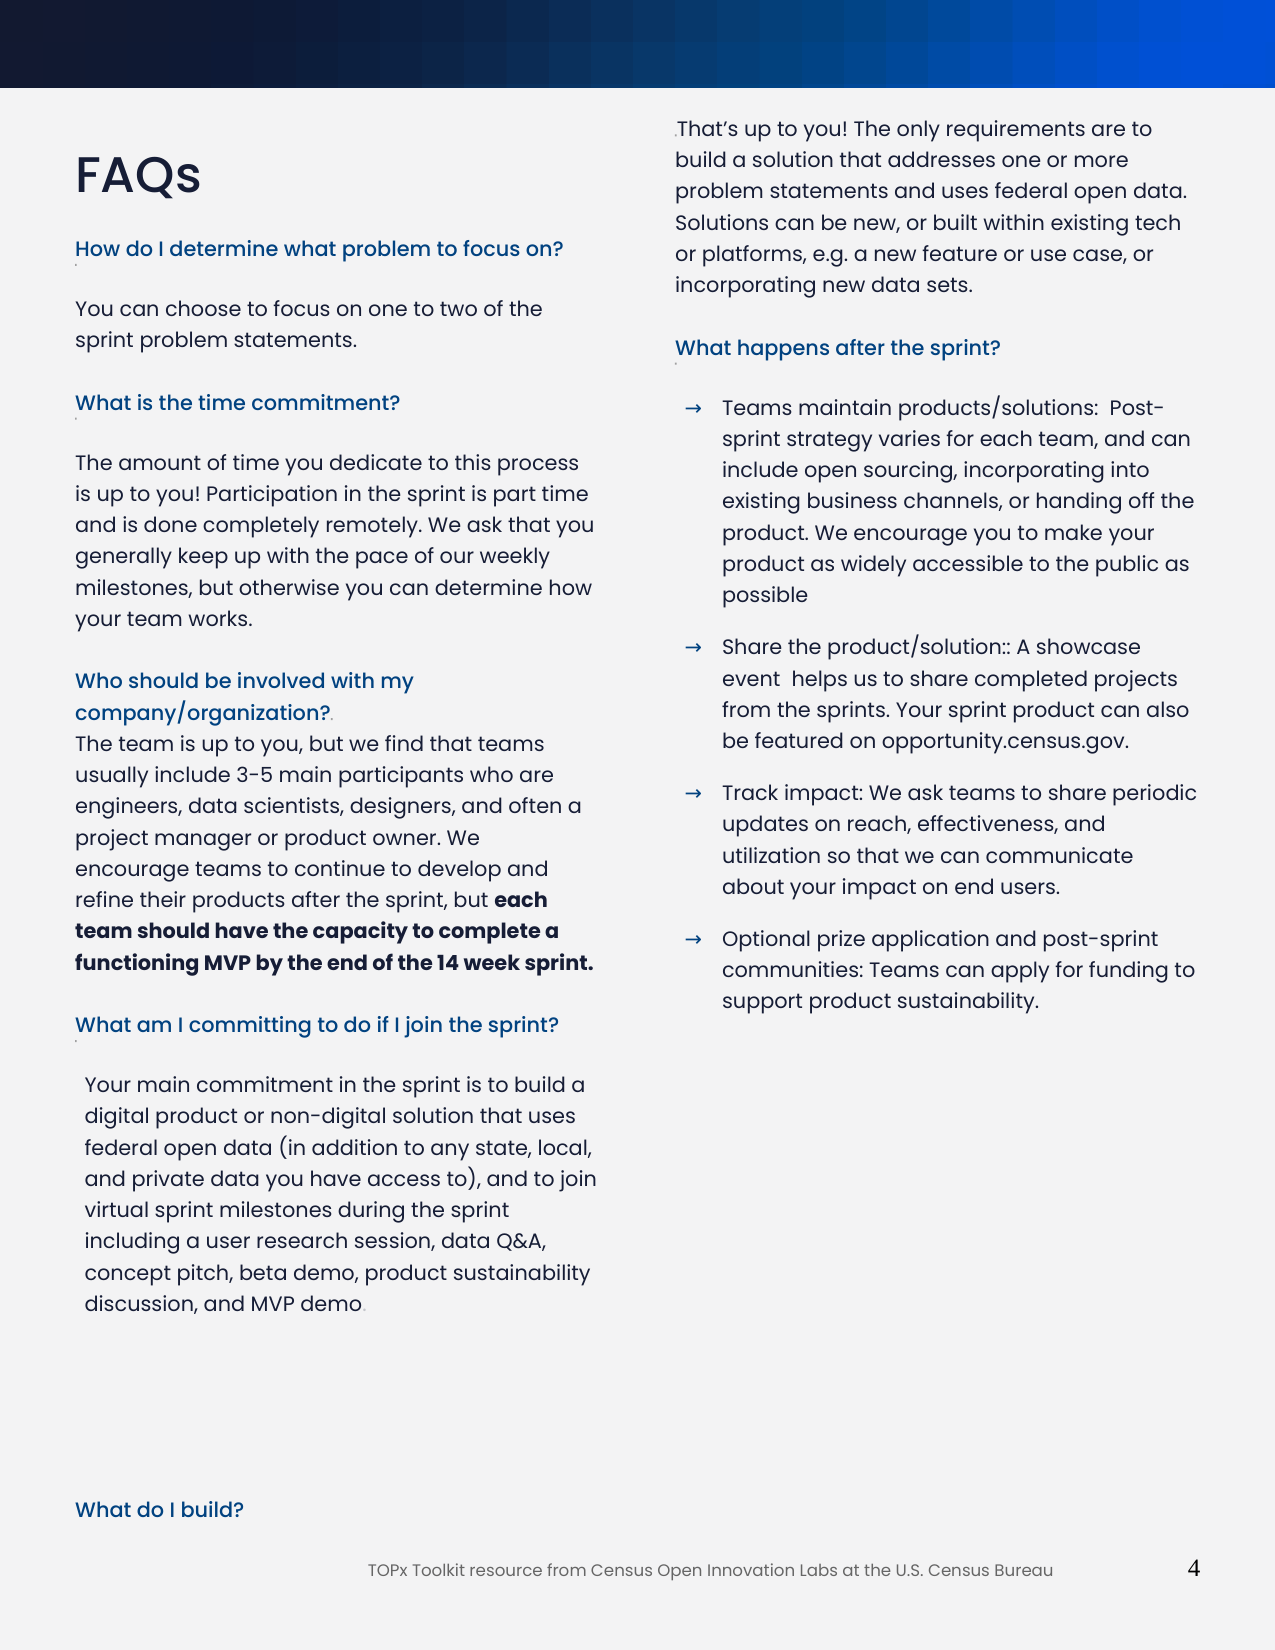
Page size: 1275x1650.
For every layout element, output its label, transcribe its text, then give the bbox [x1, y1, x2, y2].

text What happens after the sprint? [675, 331, 1200, 362]
text The team is up to you, but we find that teams usually include 3-5 main participants who are engineers, data scientists, designers, and often a project manager or product owner. We encourage teams to continue to develop and refine their products after the sprint, but each team should have the capacity to complete a functioning MVP by the end of the 14 week sprint. [75, 727, 600, 977]
list Share the product/solution:: A showcase event helps us to share completed projects from the sprints. Your sprint product can also be featured on opportunity.census.gov. [684, 631, 1200, 756]
text Who should be involved with my company/organization? [75, 665, 600, 727]
list Teams maintain products/solutions: Post-sprint strategy varies for each team, and can include open sourcing, incorporating into existing business channels, or handing off the product. We encourage you to make your product as widely accessible to the public as possible [684, 391, 1200, 610]
text FAQs [75, 88, 600, 210]
text How do I determine what problem to focus on? [75, 232, 600, 264]
text The amount of time you dedicate to this process is up to you! Participation in the sprint is part time and is done completely remotely. We ask that you generally keep up with the pace of our weekly milestones, but otherwise you can determine how your team works. [75, 446, 600, 634]
text What do I build? [75, 1494, 600, 1525]
text You can choose to focus on one to two of the sprint problem statements. [75, 292, 600, 355]
text What is the time commitment? [75, 386, 600, 417]
picture [0, 0, 1275, 88]
list Optional prize application and post-sprint communities: Teams can apply for funding to support product sustainability. [684, 922, 1200, 1016]
text That’s up to you! The only requirements are to build a solution that addresses one or more problem statements and uses federal open data. Solutions can be new, or built within existing tech or platforms, e.g. a new feature or use case, or incorporating new data sets. [675, 88, 1200, 300]
text Your main commitment in the sprint is to build a digital product or non-digital solution that uses federal open data (in addition to any state, local, and private data you have access to), and to join virtual sprint milestones during the sprint including a user research session, data Q&A, concept pitch, beta demo, product sustainability discussion, and MVP demo. [84, 1069, 600, 1319]
text What am I committing to do if I join the sprint? [75, 1009, 600, 1040]
list Track impact: We ask teams to share periodic updates on reach, effectiveness, and utilization so that we can communicate about your impact on end users. [684, 777, 1200, 902]
